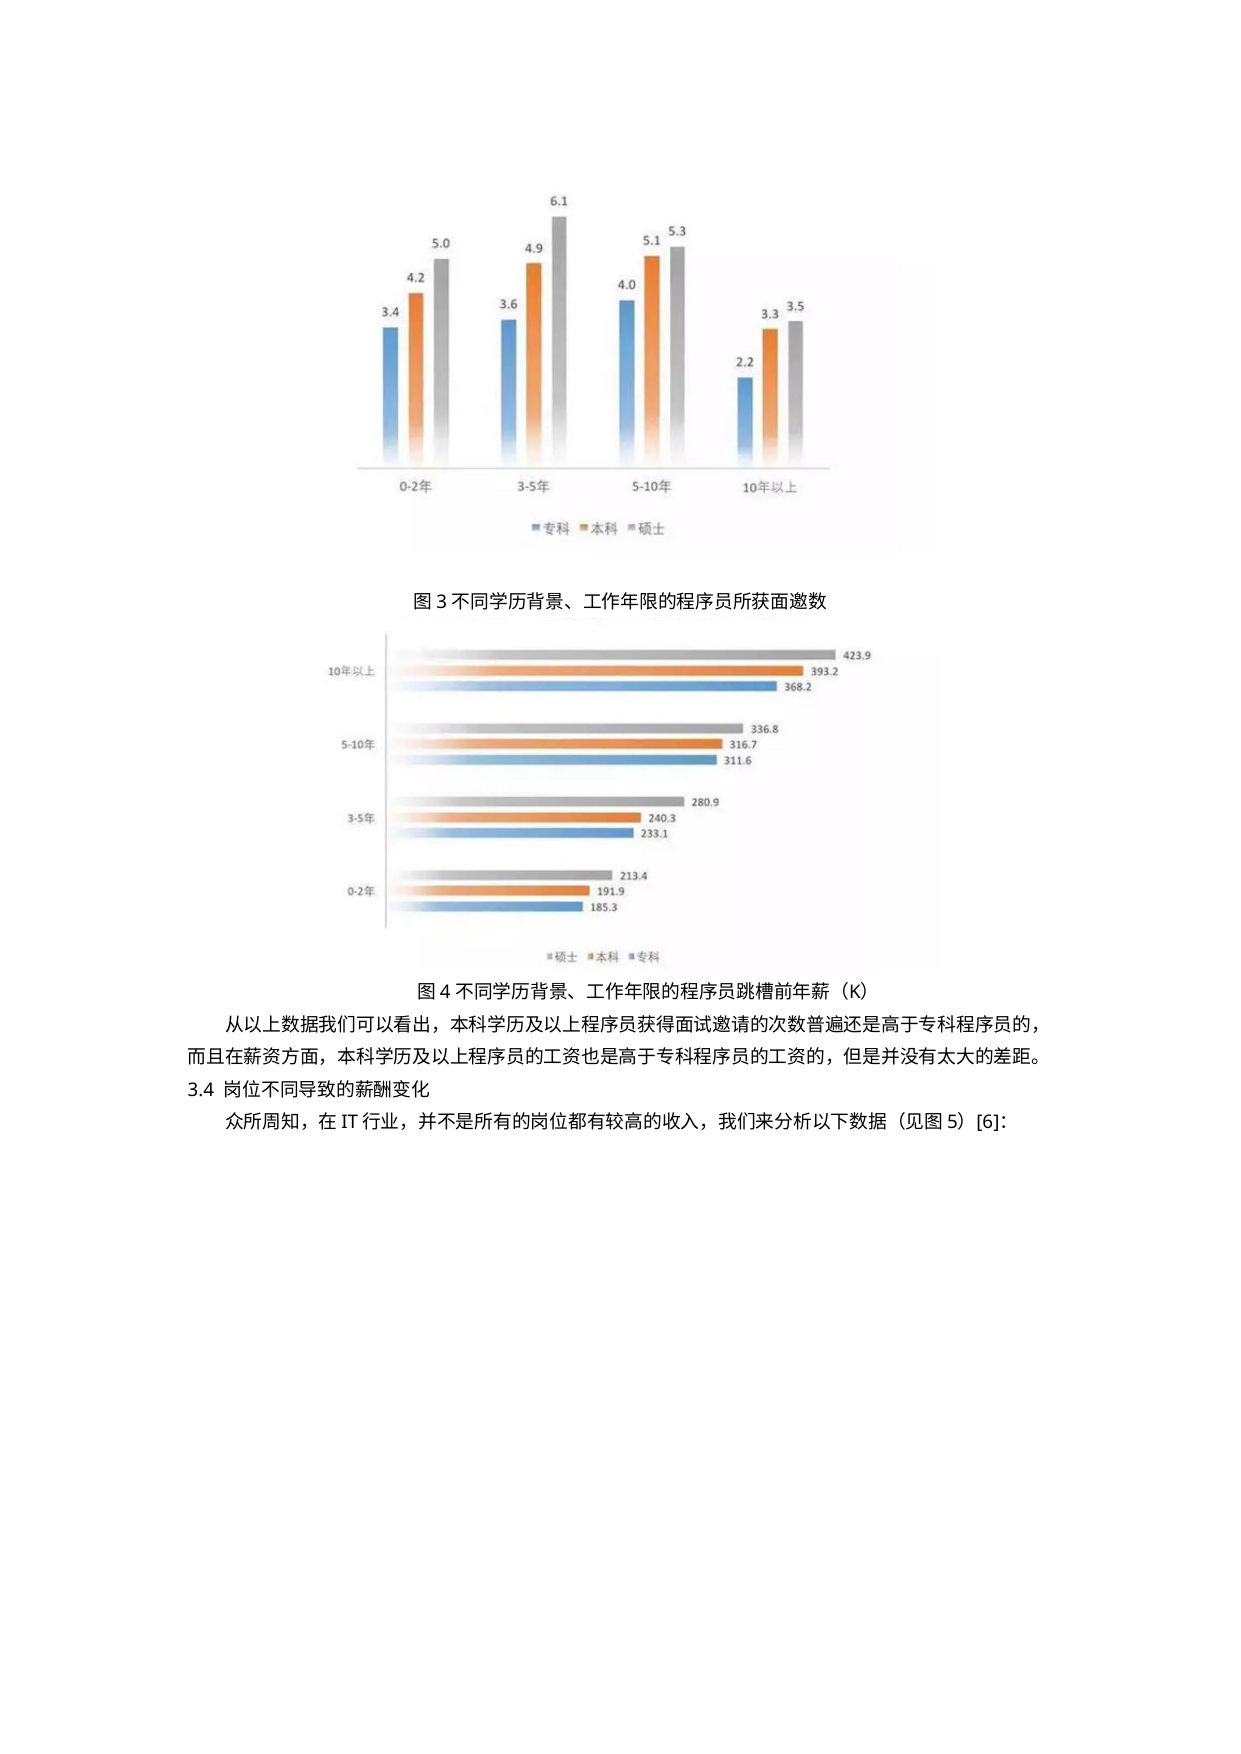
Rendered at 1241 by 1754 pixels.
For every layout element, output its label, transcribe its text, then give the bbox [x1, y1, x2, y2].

text 3.4 岗位不同导致的薪酬变化 [187, 1072, 1053, 1104]
text 图4 不同学历背景、工作年限的程序员跳槽前年薪（K） [187, 974, 1053, 1007]
text 众所周知，在IT行业，并不是所有的岗位都有较高的收入，我们来分析以下数据（见图5）[6]： [187, 1104, 1053, 1137]
text 从以上数据我们可以看出，本科学历及以上程序员获得面试邀请的次数普遍还是高于专科程序员的，而且在薪资方面，本科学历及以上程序员的工资也是高于专科程序员的工资的，但是并没有太大的差距。 [187, 1007, 1053, 1072]
picture [298, 617, 942, 971]
picture [300, 162, 940, 553]
text 图3 不同学历背景、工作年限的程序员所获面邀数 [187, 584, 1053, 617]
